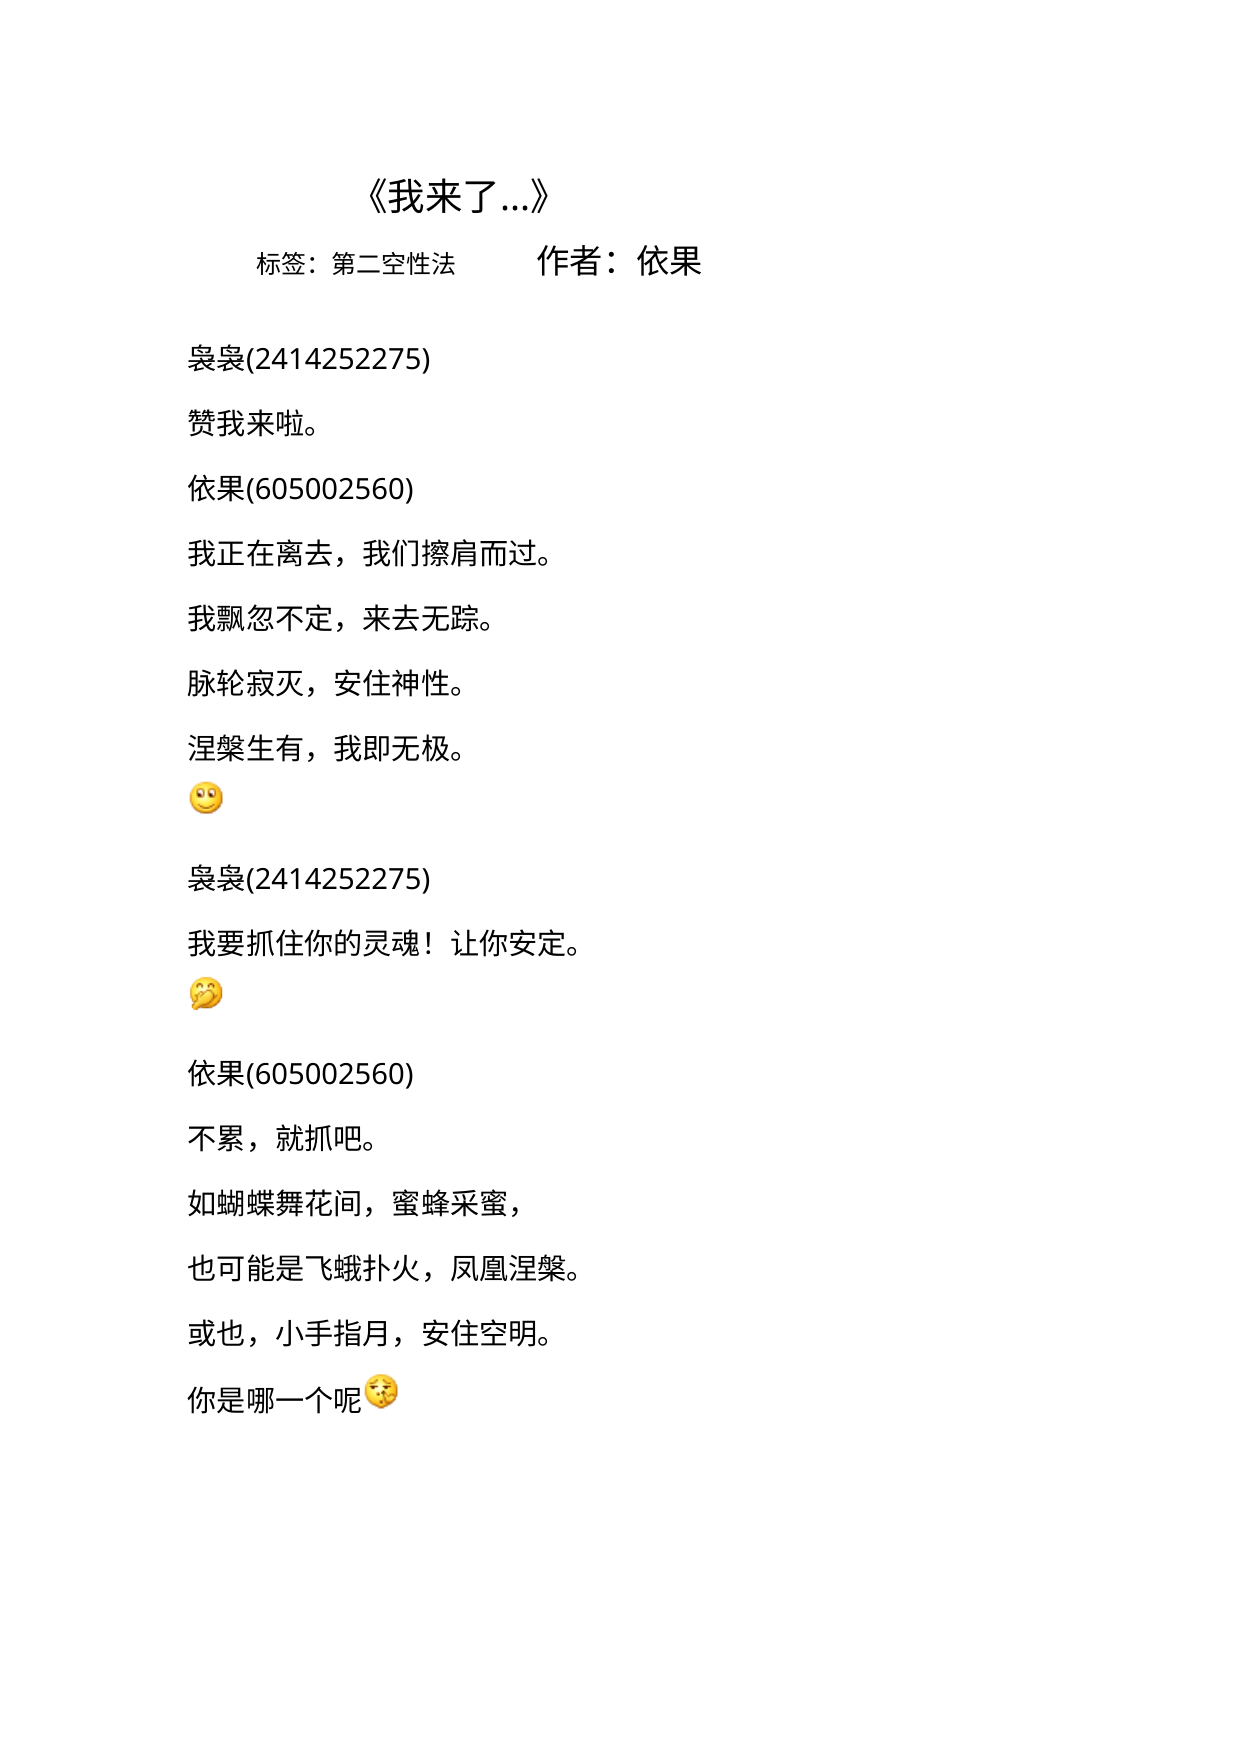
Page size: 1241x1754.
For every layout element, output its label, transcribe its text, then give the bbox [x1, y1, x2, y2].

text 我正在离去，我们擦肩而过。 我飘忽不定，来去无踪。 脉轮寂灭，安住神性。 [187, 519, 1053, 714]
text 标签：第二空性法 作者：依果 [187, 227, 1053, 292]
text 涅槃生有，我即无极。 袅袅(2414252275) [187, 714, 1053, 909]
text 我要抓住你的灵魂！让你安定。 依果(605002560) [187, 909, 1053, 1104]
text 不累，就抓吧。 如蝴蝶舞花间，蜜蜂采蜜， [187, 1104, 1053, 1234]
text 袅袅(2414252275) 赞我来啦。 依果(605002560) [187, 324, 1053, 519]
picture [187, 779, 226, 817]
picture [362, 1373, 400, 1412]
text 《我来了...》 [187, 162, 1053, 227]
picture [187, 974, 226, 1012]
text 也可能是飞蛾扑火，凤凰涅槃。 或也，小手指月，安住空明。 你是哪一个呢 [187, 1234, 1053, 1429]
